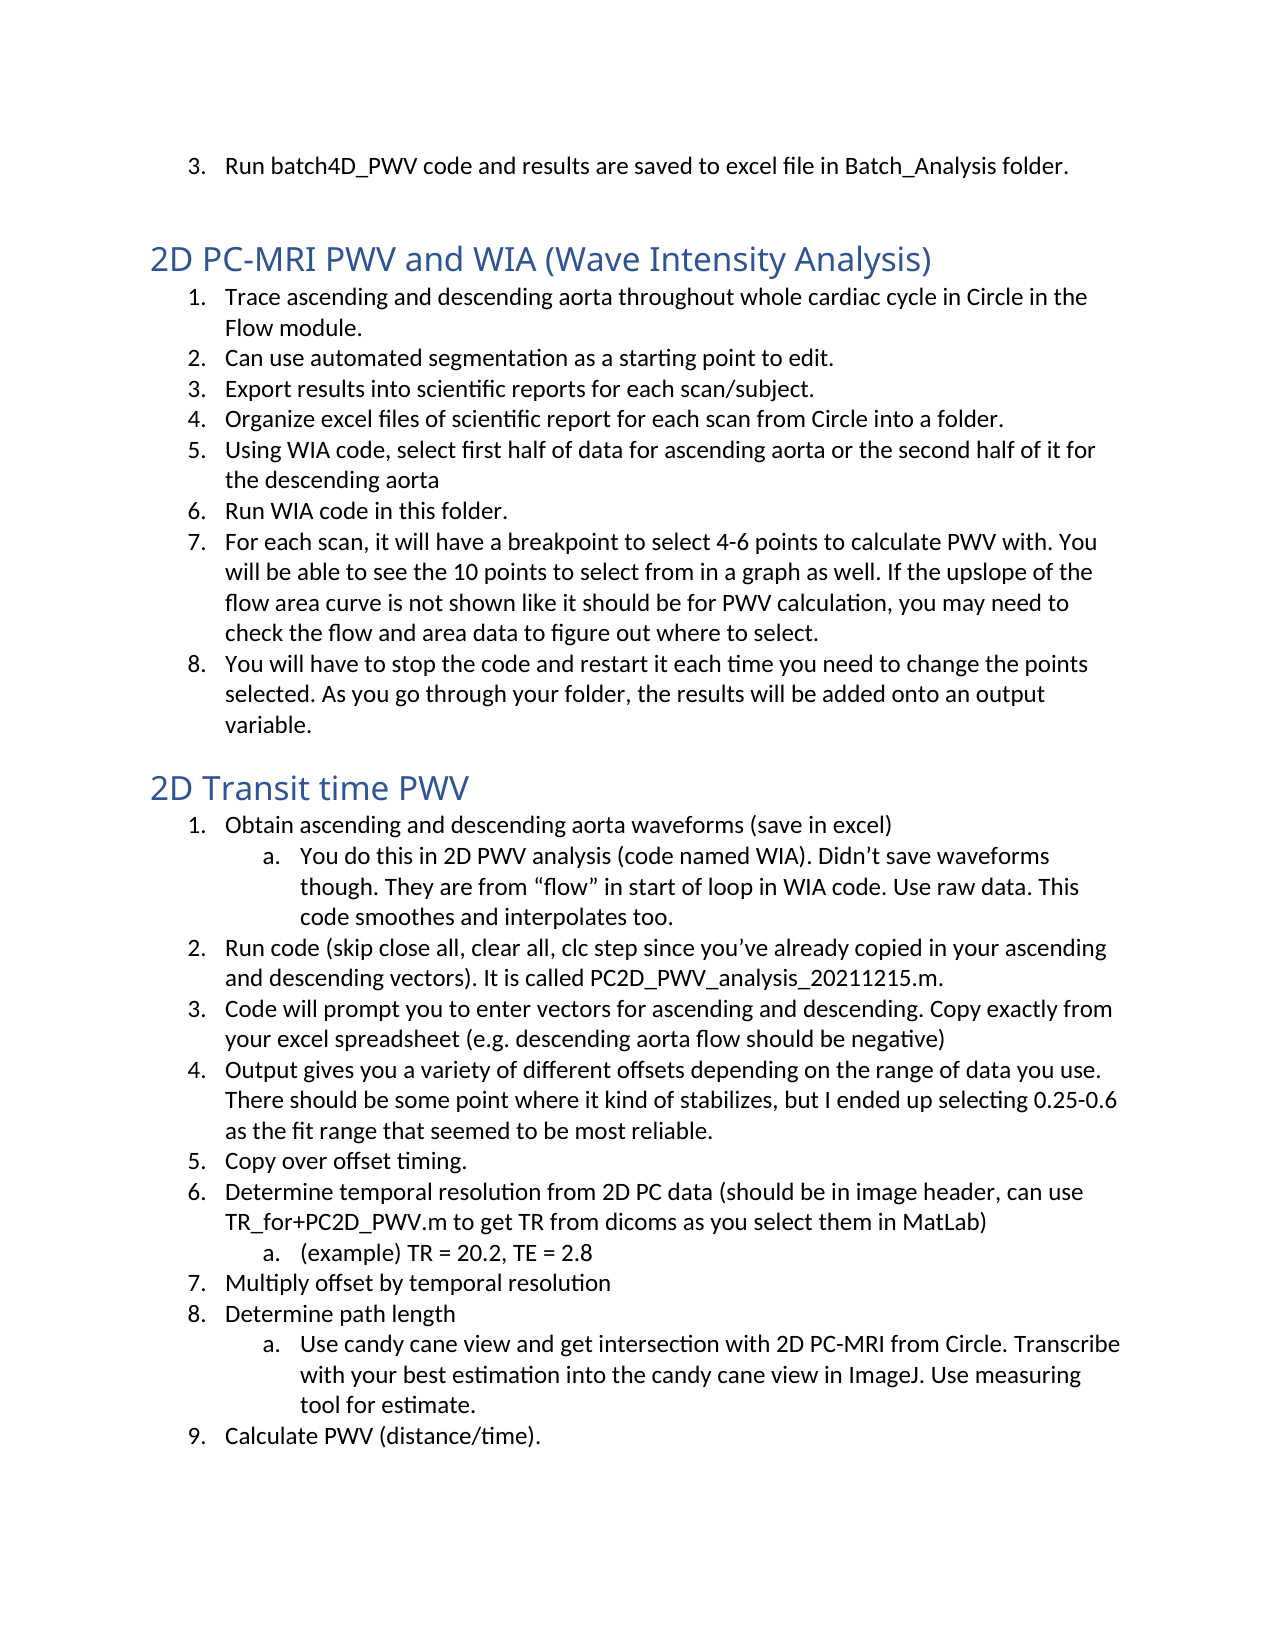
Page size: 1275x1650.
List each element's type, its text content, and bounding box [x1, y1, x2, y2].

list Using WIA code, select first half of data for ascending aorta or the second half of it for the descending aorta [187, 434, 1125, 495]
list For each scan, it will have a breakpoint to select 4-6 points to calculate PWV with. You will be able to see the 10 points to select from in a graph as well. If the upslope of the flow area curve is not shown like it should be for PWV calculation, you may need to check the flow and area data to figure out where to select. [187, 526, 1125, 648]
list Copy over offset timing. [187, 1145, 1125, 1176]
list You will have to stop the code and restart it each time you need to change the points selected. As you go through your folder, the results will be added onto an output variable. [187, 648, 1125, 739]
list Export results into scientific reports for each scan/subject. [187, 373, 1125, 403]
list Organize excel files of scientific report for each scan from Circle into a folder. [187, 403, 1125, 434]
list Run batch4D_PWV code and results are saved to excel file in Batch_Analysis folder. [187, 150, 1125, 181]
list Code will prompt you to enter vectors for ascending and descending. Copy exactly from your excel spreadsheet (e.g. descending aorta flow should be negative) [187, 993, 1125, 1054]
subtitle 2D Transit time PWV [150, 764, 1125, 810]
list Run WIA code in this folder. [187, 495, 1125, 526]
list Multiply offset by temporal resolution [187, 1267, 1125, 1298]
list Use candy cane view and get intersection with 2D PC-MRI from Circle. Transcribe with your best estimation into the candy cane view in ImageJ. Use measuring tool for estimate. [262, 1328, 1125, 1420]
list Trace ascending and descending aorta throughout whole cardiac cycle in Circle in the Flow module. [187, 281, 1125, 342]
list Determine path length [187, 1298, 1125, 1328]
list You do this in 2D PWV analysis (code named WIA). Didn’t save waveforms though. They are from “flow” in start of loop in WIA code. Use raw data. This code smoothes and interpolates too. [262, 840, 1125, 932]
list Obtain ascending and descending aorta waveforms (save in excel) [187, 810, 1125, 840]
subtitle 2D PC-MRI PWV and WIA (Wave Intensity Analysis) [150, 236, 1125, 281]
list Calculate PWV (distance/time). [187, 1420, 1125, 1451]
list Output gives you a variety of different offsets depending on the range of data you use. There should be some point where it kind of stabilizes, but I ended up selecting 0.25-0.6 as the fit range that seemed to be most reliable. [187, 1054, 1125, 1145]
list Determine temporal resolution from 2D PC data (should be in image header, can use TR_for+PC2D_PWV.m to get TR from dicoms as you select them in MatLab) [187, 1176, 1125, 1237]
list (example) TR = 20.2, TE = 2.8 [262, 1237, 1125, 1267]
list Run code (skip close all, clear all, clc step since you’ve already copied in your ascending and descending vectors). It is called PC2D_PWV_analysis_20211215.m. [187, 932, 1125, 993]
list Can use automated segmentation as a starting point to edit. [187, 342, 1125, 373]
